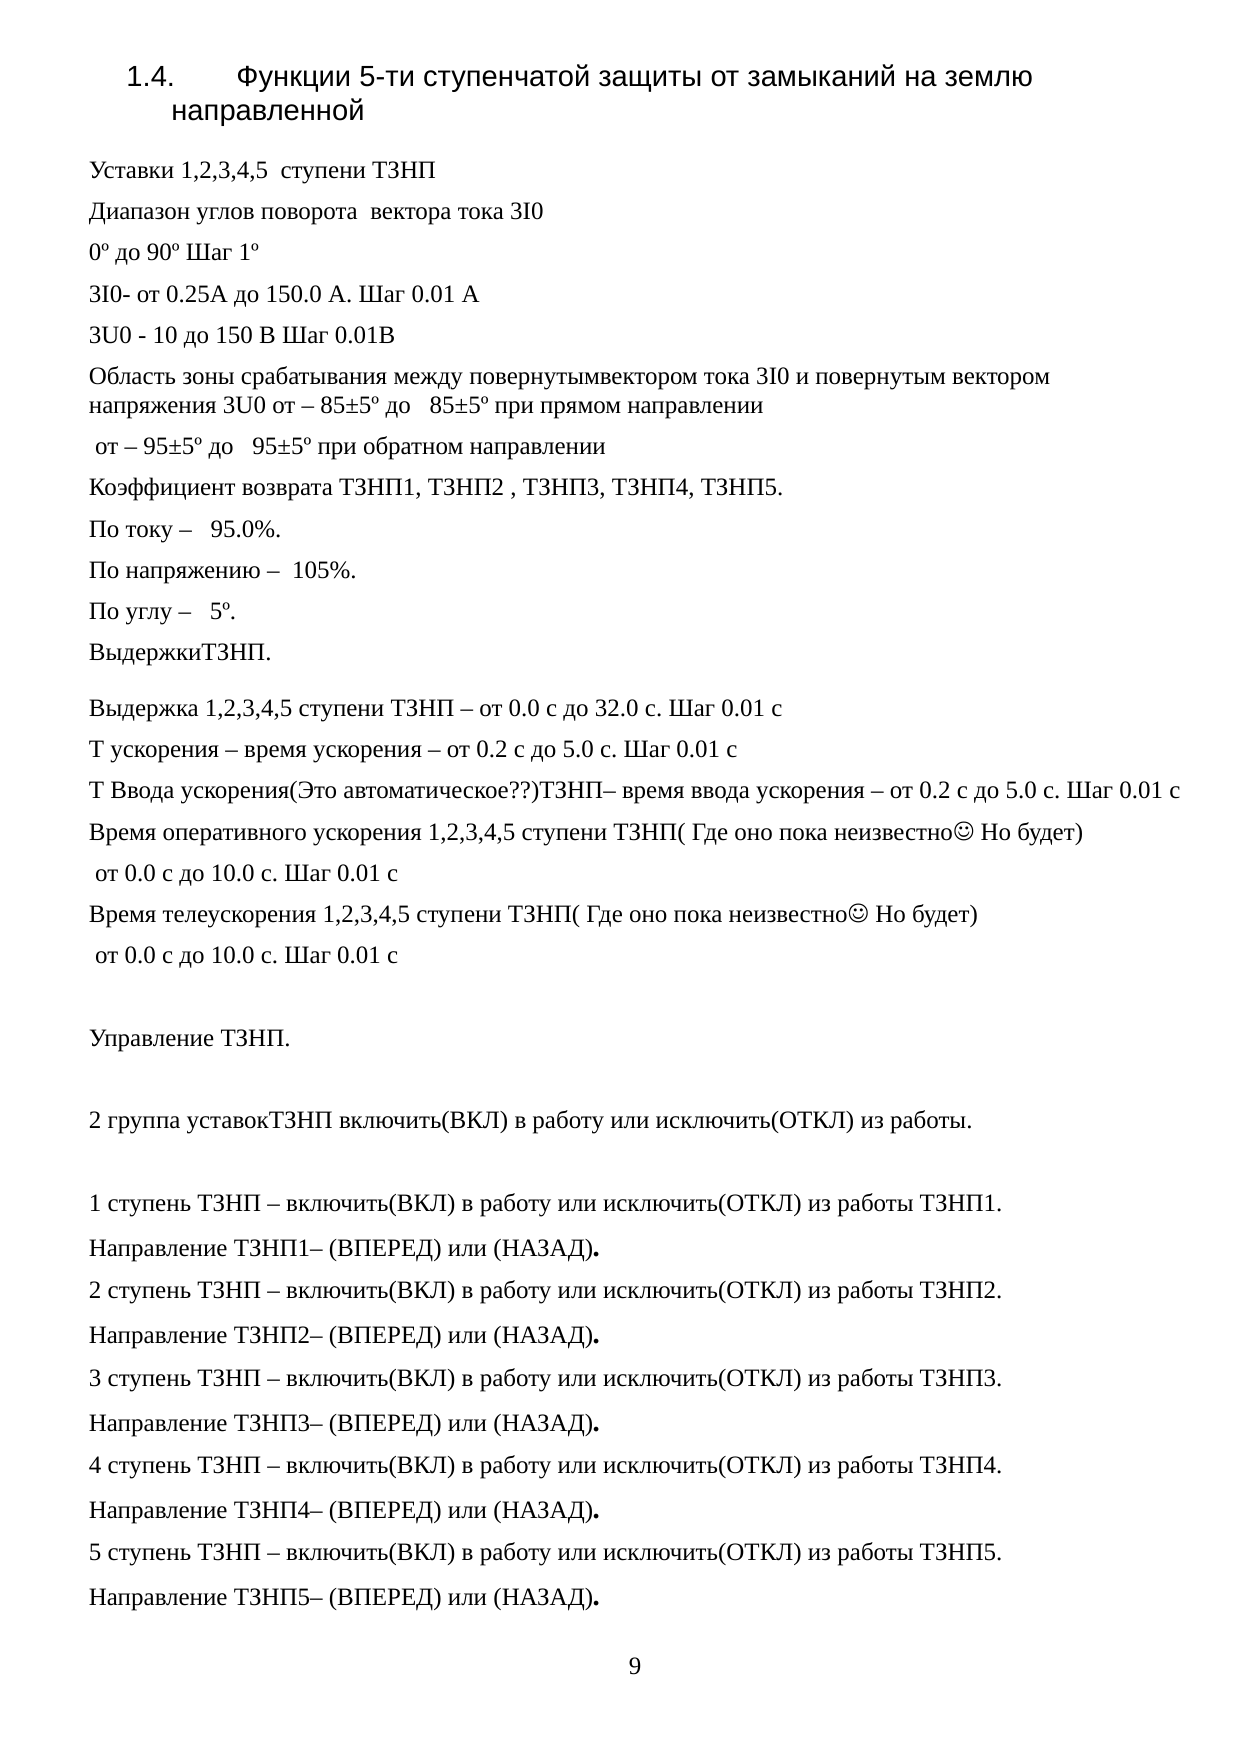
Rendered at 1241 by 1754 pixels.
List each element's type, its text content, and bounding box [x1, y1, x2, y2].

text от – 95±5º до 95±5º при обратном направлении [89, 431, 1181, 460]
text Уставки 1,2,3,4,5 ступени ТЗНП [89, 155, 1181, 184]
text ВыдержкиТЗНП. [89, 637, 1181, 666]
text 2 ступень ТЗНП – включить(ВКЛ) в работу или исключить(ОТКЛ) из работы ТЗНП2. [89, 1275, 1181, 1304]
text Направление ТЗНП5– (ВПЕРЕД) или (НАЗАД). [89, 1578, 1181, 1612]
text Т ускорения – время ускорения – от 0.2 с до 5.0 с. Шаг 0.01 с [89, 734, 1181, 763]
text Время телеускорения 1,2,3,4,5 ступени ТЗНП( Где оно пока неизвестно Но будет) [89, 899, 1181, 928]
text Направление ТЗНП3– (ВПЕРЕД) или (НАЗАД). [89, 1404, 1181, 1437]
text 0º до 90º Шаг 1º [89, 237, 1181, 266]
text Выдержка 1,2,3,4,5 ступени ТЗНП – от 0.0 с до 32.0 с. Шаг 0.01 с [89, 693, 1181, 722]
text По току – 95.0%. [89, 514, 1181, 542]
text По углу – 5º. [89, 596, 1181, 625]
text Направление ТЗНП1– (ВПЕРЕД) или (НАЗАД). [89, 1229, 1181, 1263]
list Функции 5-ти ступенчатой защиты от замыканий на землю направленной [126, 59, 1181, 126]
text Т Ввода ускорения(Это автоматическое??)ТЗНП– время ввода ускорения – от 0.2 с до 5.0 с. Шаг 0.01 с [89, 776, 1181, 804]
text Область зоны срабатывания между повернутымвектором тока 3I0 и повернутым вектором напряжения 3U0 от – 85±5º до 85±5º при прямом направлении [89, 361, 1181, 419]
text от 0.0 с до 10.0 с. Шаг 0.01 с [89, 858, 1181, 887]
text Направление ТЗНП4– (ВПЕРЕД) или (НАЗАД). [89, 1491, 1181, 1525]
text 3 ступень ТЗНП – включить(ВКЛ) в работу или исключить(ОТКЛ) из работы ТЗНП3. [89, 1363, 1181, 1391]
text 3U0 - 10 до 150 В Шаг 0.01В [89, 320, 1181, 349]
text 1 ступень ТЗНП – включить(ВКЛ) в работу или исключить(ОТКЛ) из работы ТЗНП1. [89, 1188, 1181, 1217]
text Время оперативного ускорения 1,2,3,4,5 ступени ТЗНП( Где оно пока неизвестно Но будет) [89, 817, 1181, 846]
text Коэффициент возврата ТЗНП1, ТЗНП2 , ТЗНП3, ТЗНП4, ТЗНП5. [89, 472, 1181, 501]
text Направление ТЗНП2– (ВПЕРЕД) или (НАЗАД). [89, 1317, 1181, 1350]
text По напряжению – 105%. [89, 555, 1181, 584]
text от 0.0 с до 10.0 с. Шаг 0.01 с [89, 941, 1181, 969]
text 4 ступень ТЗНП – включить(ВКЛ) в работу или исключить(ОТКЛ) из работы ТЗНП4. [89, 1450, 1181, 1479]
text 3I0- от 0.25А до 150.0 А. Шаг 0.01 А [89, 279, 1181, 307]
text 2 группа уставокТЗНП включить(ВКЛ) в работу или исключить(ОТКЛ) из работы. [89, 1106, 1181, 1134]
text Управление ТЗНП. [89, 1023, 1181, 1052]
text 5 ступень ТЗНП – включить(ВКЛ) в работу или исключить(ОТКЛ) из работы ТЗНП5. [89, 1537, 1181, 1566]
text Диапазон углов поворота вектора тока 3I0 [89, 196, 1181, 225]
